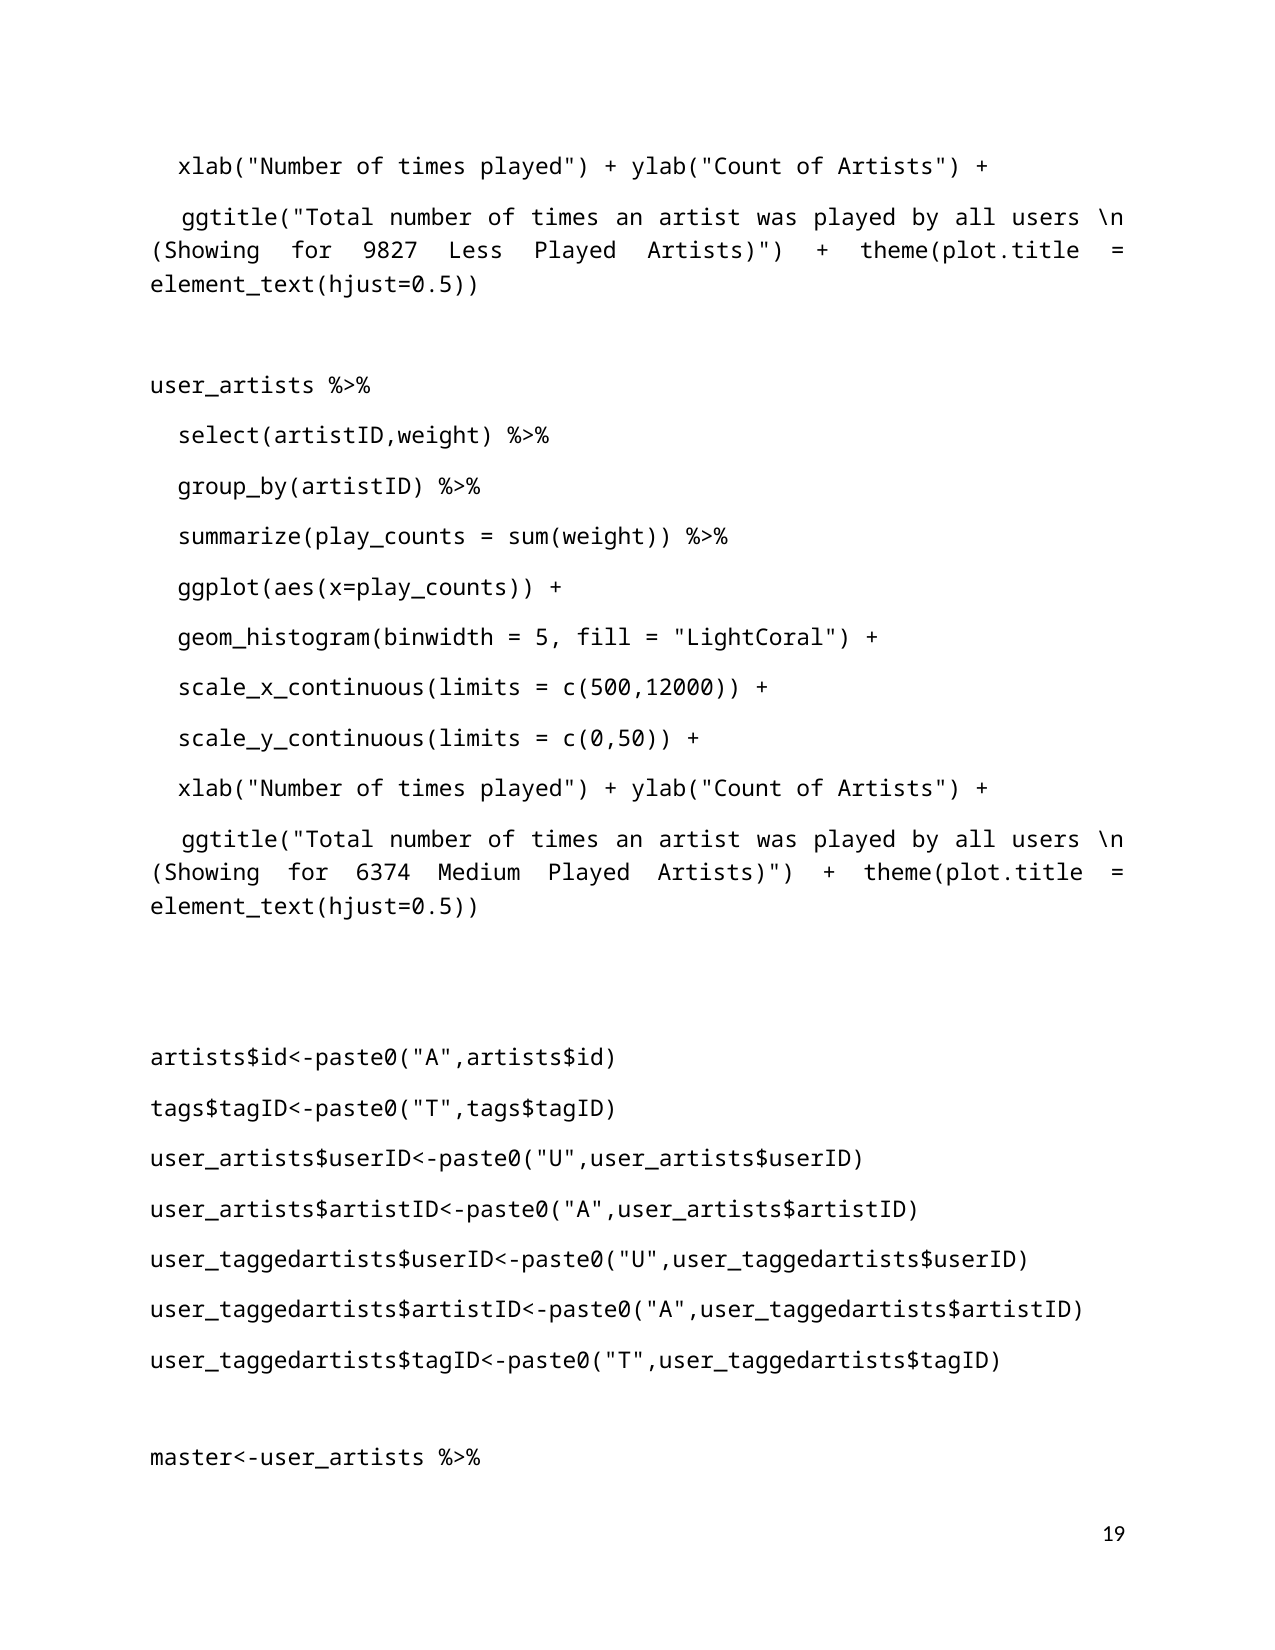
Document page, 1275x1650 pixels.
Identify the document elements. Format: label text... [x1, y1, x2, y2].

text ggtitle("Total number of times an artist was played by all users \n (Showing for 9827 Less Played Artists)") + theme(plot.title = element_text(hjust=0.5)) [150, 200, 1125, 299]
text scale_y_continuous(limits = c(0,50)) + [150, 722, 1125, 753]
text xlab("Number of times played") + ylab("Count of Artists") + [150, 150, 1125, 181]
text user_taggedartists$tagID<-paste0("T",user_taggedartists$tagID) [150, 1344, 1125, 1375]
text select(artistID,weight) %>% [150, 419, 1125, 450]
text group_by(artistID) %>% [150, 469, 1125, 501]
text user_taggedartists$artistID<-paste0("A",user_taggedartists$artistID) [150, 1293, 1125, 1324]
text ggplot(aes(x=play_counts)) + [150, 570, 1125, 602]
text user_artists %>% [150, 369, 1125, 400]
text user_taggedartists$userID<-paste0("U",user_taggedartists$userID) [150, 1243, 1125, 1274]
text summarize(play_counts = sum(weight)) %>% [150, 520, 1125, 551]
text scale_x_continuous(limits = c(500,12000)) + [150, 671, 1125, 702]
text tags$tagID<-paste0("T",tags$tagID) [150, 1092, 1125, 1123]
text ggtitle("Total number of times an artist was played by all users \n (Showing for 6374 Medium Played Artists)") + theme(plot.title = element_text(hjust=0.5)) [150, 822, 1125, 921]
text xlab("Number of times played") + ylab("Count of Artists") + [150, 772, 1125, 803]
text user_artists$userID<-paste0("U",user_artists$userID) [150, 1142, 1125, 1173]
text user_artists$artistID<-paste0("A",user_artists$artistID) [150, 1192, 1125, 1224]
text artists$id<-paste0("A",artists$id) [150, 1041, 1125, 1072]
text geom_histogram(binwidth = 5, fill = "LightCoral") + [150, 621, 1125, 652]
text master<-user_artists %>% [150, 1441, 1125, 1472]
